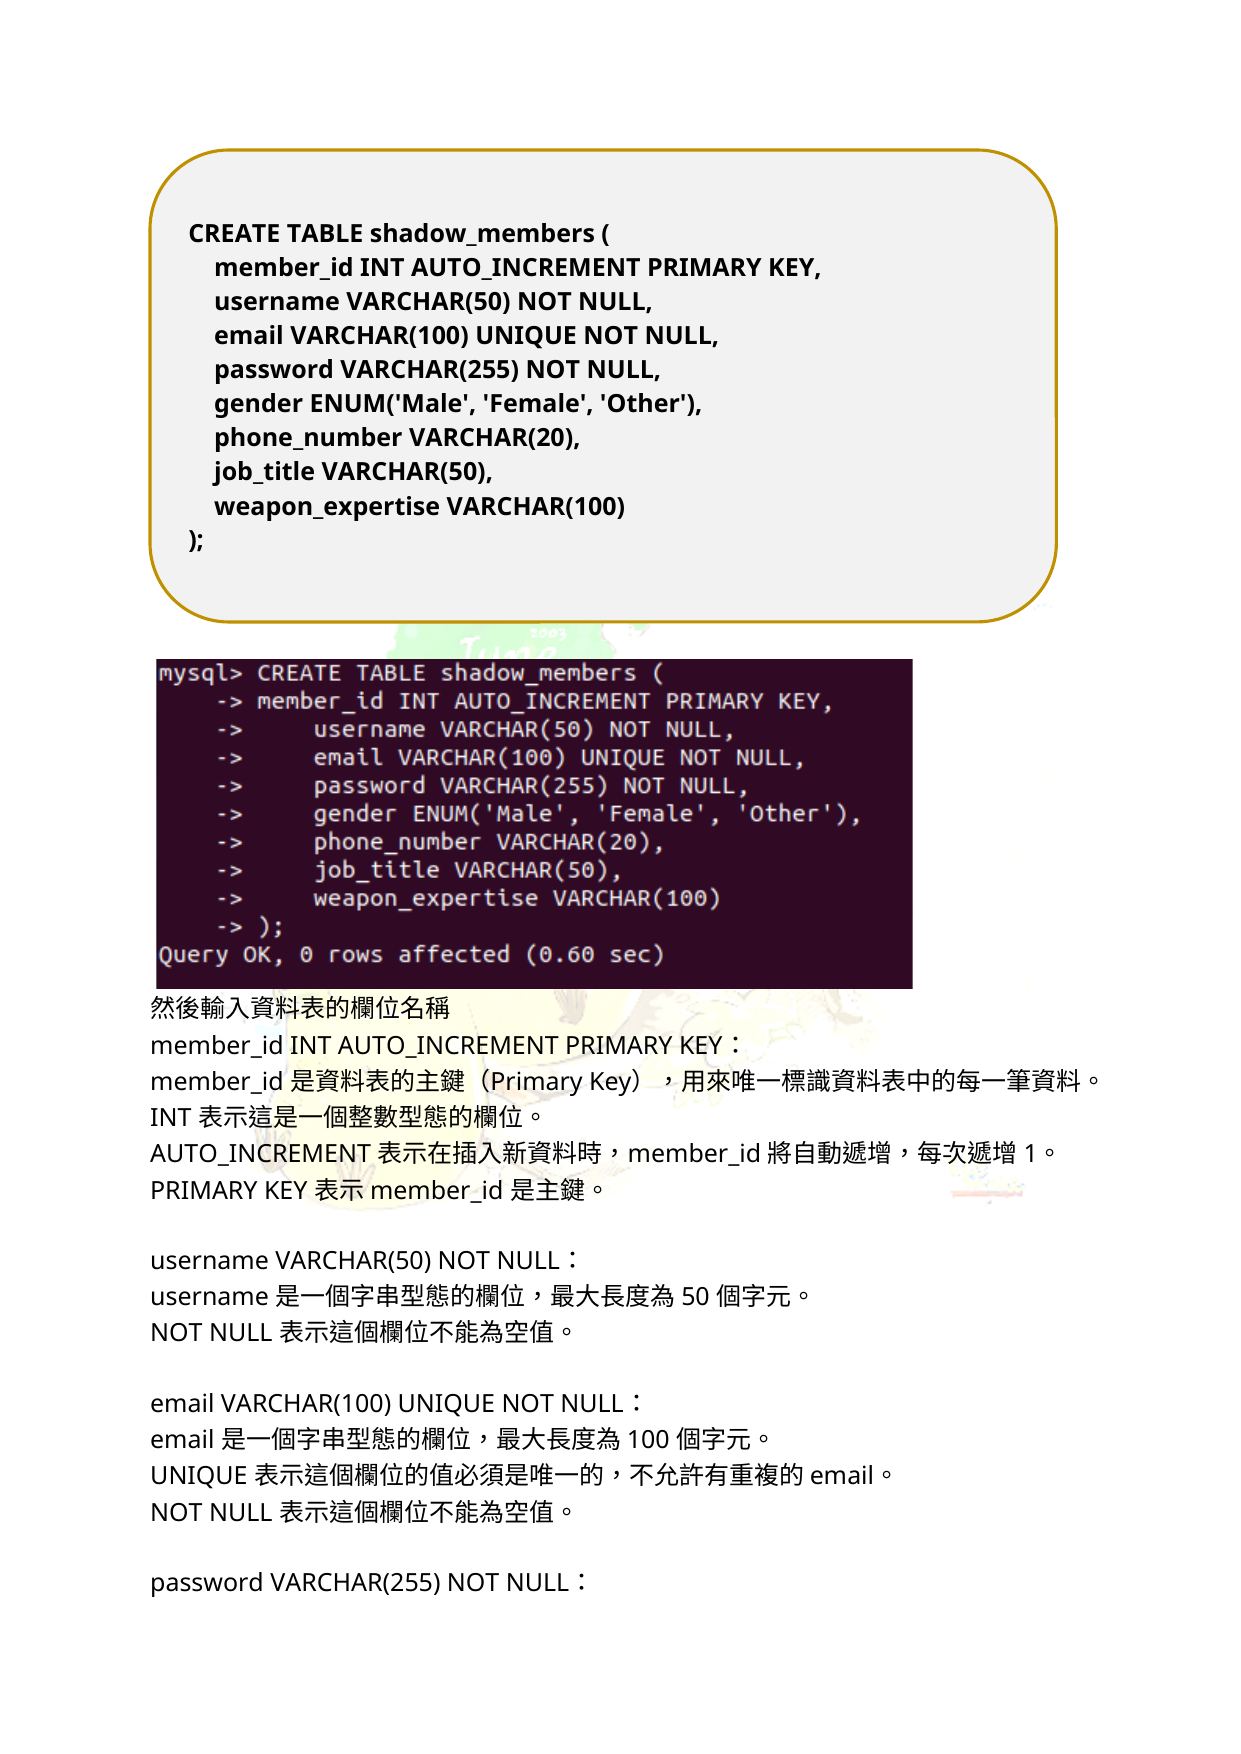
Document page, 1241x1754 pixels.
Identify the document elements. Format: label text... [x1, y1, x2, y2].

text AUTO_INCREMENT 表示在插入新資料時，member_id 將自動遞增，每次遞增 1。 [150, 1134, 1090, 1170]
text member_id INT AUTO_INCREMENT PRIMARY KEY： [150, 1025, 1090, 1061]
text member_id 是資料表的主鍵（Primary Key），用來唯一標識資料表中的每一筆資料。 [150, 1061, 1090, 1098]
text username VARCHAR(50) NOT NULL： [150, 1240, 1090, 1277]
picture [156, 659, 913, 989]
text PRIMARY KEY 表示 member_id 是主鍵。 [150, 1170, 1090, 1206]
text NOT NULL 表示這個欄位不能為空值。 [150, 1492, 1090, 1528]
text 然後輸入資料表的欄位名稱 [150, 989, 1090, 1025]
text email 是一個字串型態的欄位，最大長度為 100 個字元。 [150, 1419, 1090, 1456]
text UNIQUE 表示這個欄位的值必須是唯一的，不允許有重複的 email。 [150, 1456, 1090, 1492]
text INT 表示這是一個整數型態的欄位。 [150, 1098, 1090, 1134]
text username 是一個字串型態的欄位，最大長度為 50 個字元。 [150, 1277, 1090, 1313]
text password VARCHAR(255) NOT NULL： [150, 1562, 1090, 1598]
text email VARCHAR(100) UNIQUE NOT NULL： [150, 1383, 1090, 1419]
text NOT NULL 表示這個欄位不能為空值。 [150, 1313, 1090, 1349]
